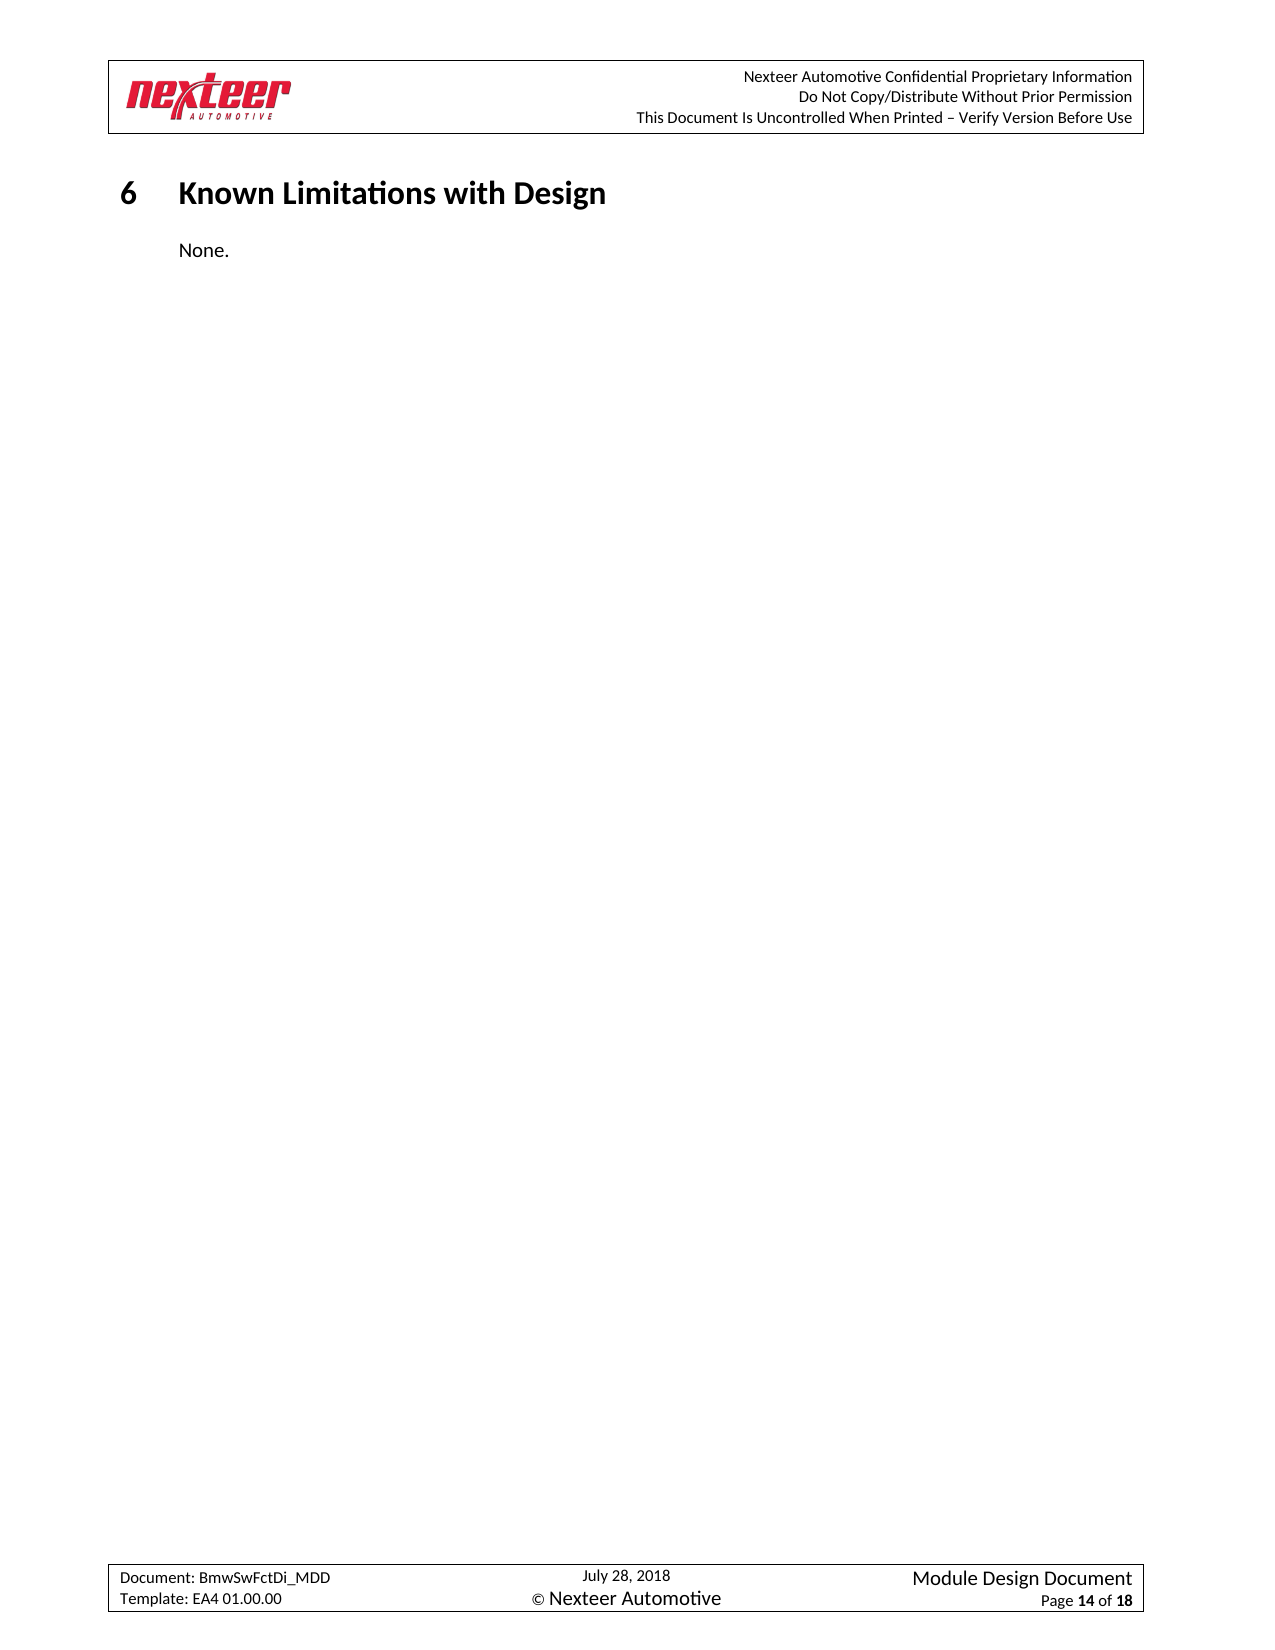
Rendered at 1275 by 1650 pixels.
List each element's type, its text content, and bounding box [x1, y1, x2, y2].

text None. [120, 238, 1155, 263]
subtitle Known Limitations with Design [120, 172, 1155, 213]
picture [120, 61, 295, 133]
